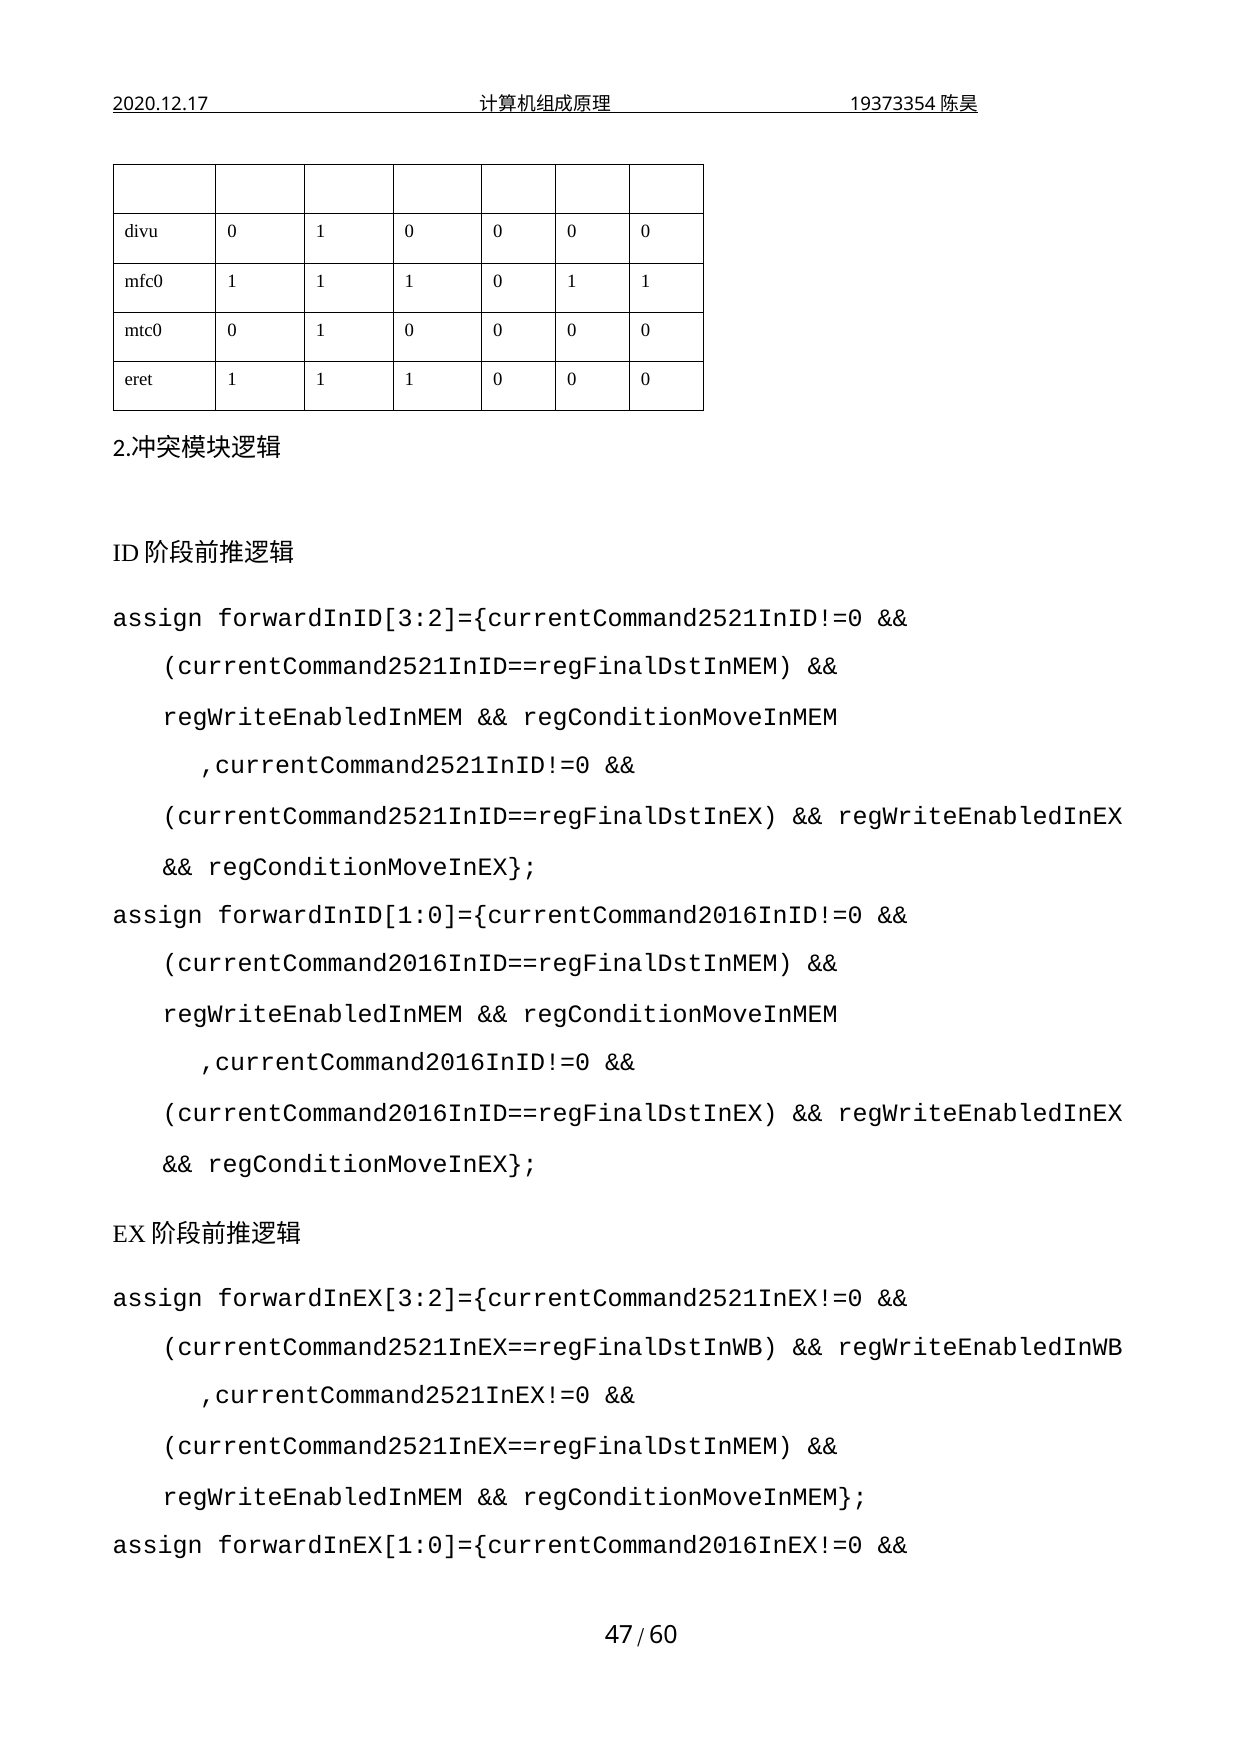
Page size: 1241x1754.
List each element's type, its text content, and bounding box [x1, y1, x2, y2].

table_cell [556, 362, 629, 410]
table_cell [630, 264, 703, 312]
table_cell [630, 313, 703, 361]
text assign forwardInEX[1:0]={currentCommand2016InEX!=0 && [112, 1529, 1128, 1563]
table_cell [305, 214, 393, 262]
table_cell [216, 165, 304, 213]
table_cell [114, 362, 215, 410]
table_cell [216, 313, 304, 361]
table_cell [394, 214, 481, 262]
text ,currentCommand2521InID!=0 && (currentCommand2521InID==regFinalDstInEX) && regWriteEnabledInEX && regConditionMoveInEX}; [162, 750, 1128, 886]
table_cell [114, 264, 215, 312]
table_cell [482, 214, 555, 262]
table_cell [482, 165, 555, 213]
text assign forwardInID[1:0]={currentCommand2016InID!=0 && [112, 900, 1128, 934]
text (currentCommand2521InID==regFinalDstInMEM) && regWriteEnabledInMEM && regConditionMoveInMEM [162, 651, 1128, 736]
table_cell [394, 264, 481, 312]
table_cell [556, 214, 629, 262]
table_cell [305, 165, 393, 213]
text EX阶段前推逻辑 [112, 1197, 1128, 1265]
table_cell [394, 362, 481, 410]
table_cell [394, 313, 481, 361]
text assign forwardInID[3:2]={currentCommand2521InID!=0 && [112, 603, 1128, 637]
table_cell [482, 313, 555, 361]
subtitle 2.冲突模块逻辑 [112, 411, 1128, 479]
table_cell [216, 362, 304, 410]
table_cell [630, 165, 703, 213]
text assign forwardInEX[3:2]={currentCommand2521InEX!=0 && [112, 1283, 1128, 1317]
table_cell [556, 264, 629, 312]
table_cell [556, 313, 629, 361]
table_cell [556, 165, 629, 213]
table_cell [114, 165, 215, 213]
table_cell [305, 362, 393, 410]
text (currentCommand2016InID==regFinalDstInMEM) && regWriteEnabledInMEM && regConditionMoveInMEM [162, 948, 1128, 1033]
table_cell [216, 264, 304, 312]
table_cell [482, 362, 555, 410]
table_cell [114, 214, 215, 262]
text ID阶段前推逻辑 [112, 517, 1128, 585]
text ,currentCommand2521InEX!=0 && (currentCommand2521InEX==regFinalDstInMEM) && regWriteEnabledInMEM && regConditionMoveInMEM}; [162, 1379, 1128, 1515]
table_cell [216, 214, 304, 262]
text ,currentCommand2016InID!=0 && (currentCommand2016InID==regFinalDstInEX) && regWriteEnabledInEX && regConditionMoveInEX}; [162, 1047, 1128, 1183]
text (currentCommand2521InEX==regFinalDstInWB) && regWriteEnabledInWB [162, 1331, 1128, 1365]
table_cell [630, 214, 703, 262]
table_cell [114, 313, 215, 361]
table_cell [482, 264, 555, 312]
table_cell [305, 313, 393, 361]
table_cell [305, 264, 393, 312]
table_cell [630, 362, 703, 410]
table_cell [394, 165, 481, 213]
